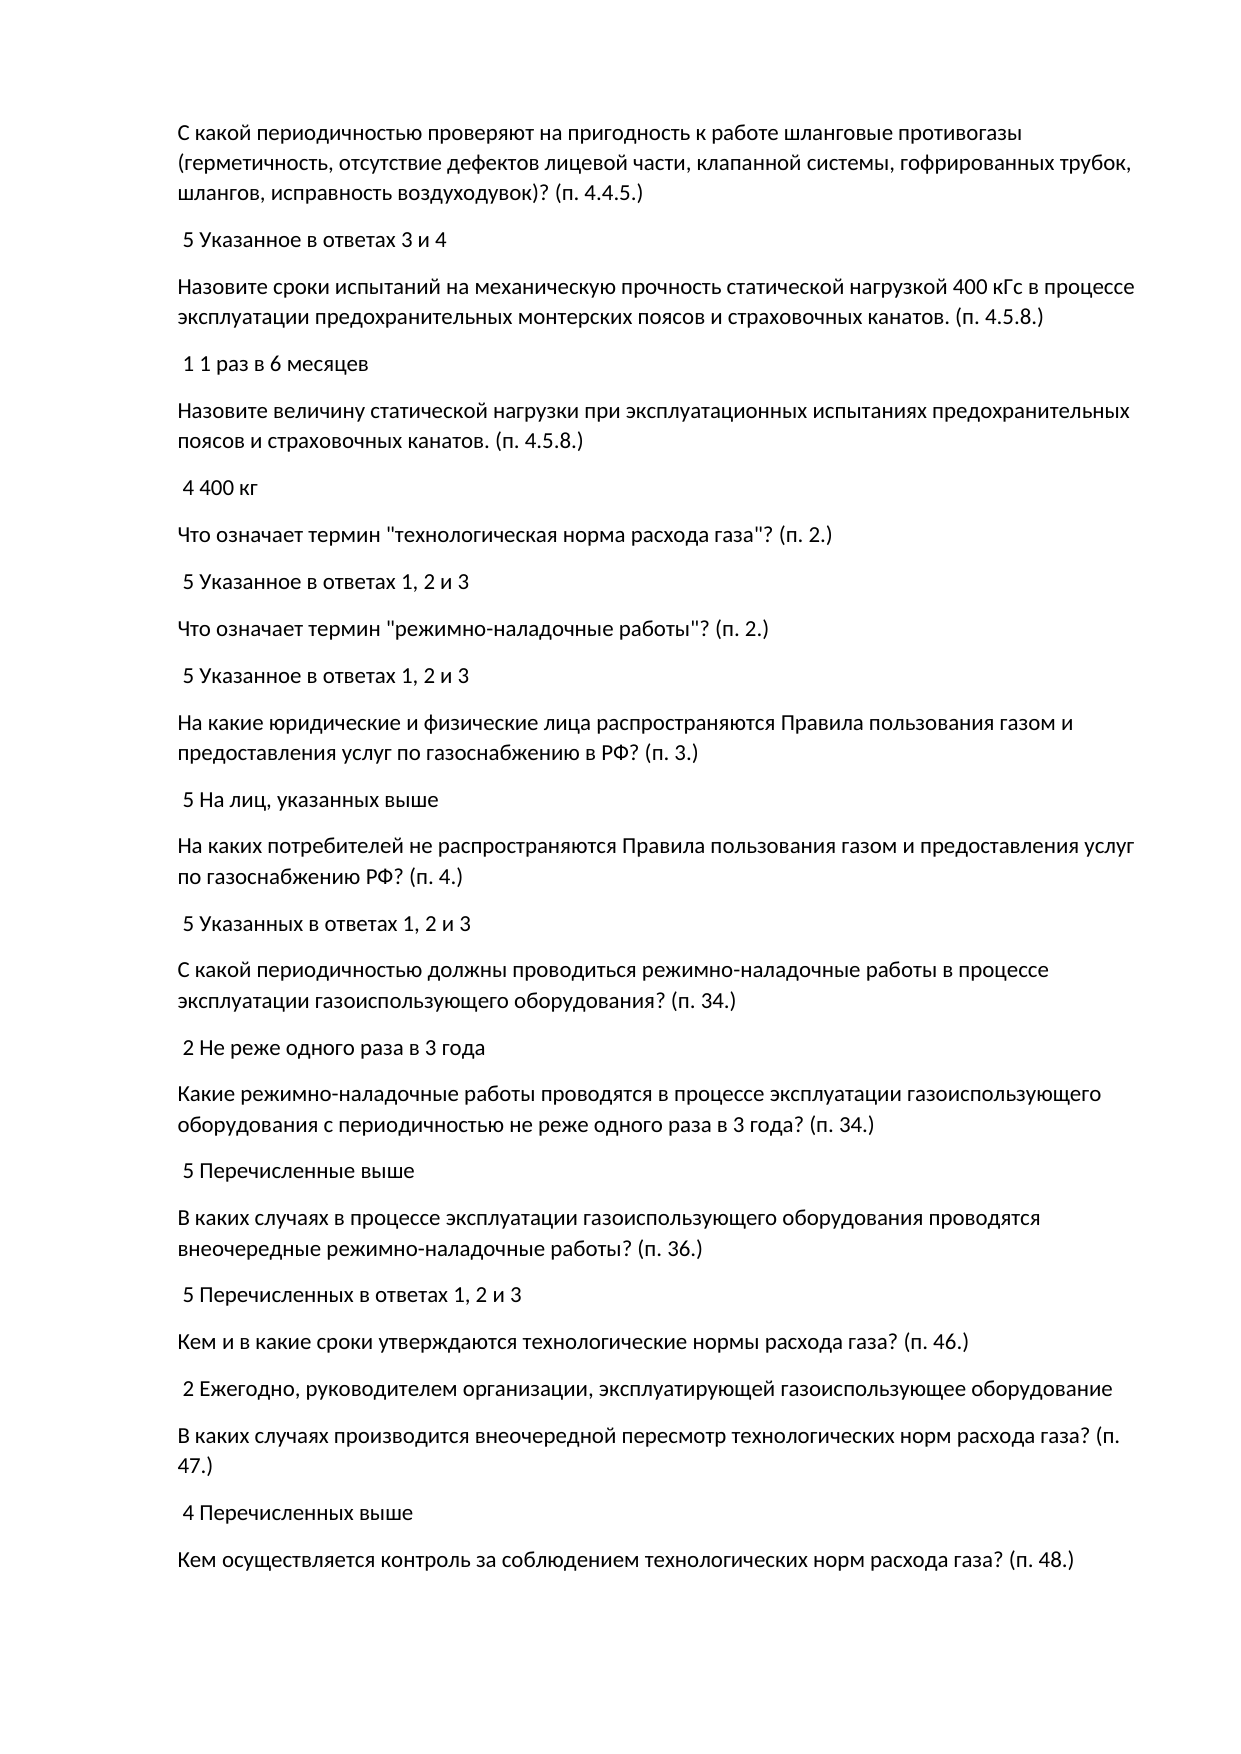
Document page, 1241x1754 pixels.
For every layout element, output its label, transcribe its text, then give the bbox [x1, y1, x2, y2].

text Назовите сроки испытаний на механическую прочность статической нагрузкой 400 кГс в процессе эксплуатации предохранительных монтерских поясов и страховочных канатов. (п. 4.5.8.) [177, 272, 1152, 331]
text 5 На лиц, указанных выше [177, 785, 1152, 813]
text 5 Указанное в ответах 1, 2 и 3 [177, 567, 1152, 595]
text Что означает термин "технологическая норма расхода газа"? (п. 2.) [177, 520, 1152, 548]
text 5 Перечисленных в ответах 1, 2 и 3 [177, 1281, 1152, 1309]
text На какие юридические и физические лица распространяются Правила пользования газом и предоставления услуг по газоснабжению в РФ? (п. 3.) [177, 708, 1152, 766]
text Кем и в какие сроки утверждаются технологические нормы расхода газа? (п. 46.) [177, 1327, 1152, 1356]
text 5 Указанное в ответах 3 и 4 [177, 225, 1152, 253]
text Назовите величину статической нагрузки при эксплуатационных испытаниях предохранительных поясов и страховочных канатов. (п. 4.5.8.) [177, 396, 1152, 454]
text В каких случаях производится внеочередной пересмотр технологических норм расхода газа? (п. 47.) [177, 1421, 1152, 1479]
text 2 Ежегодно, руководителем организации, эксплуатирующей газоиспользующее оборудование [177, 1374, 1152, 1402]
text 5 Указанное в ответах 1, 2 и 3 [177, 661, 1152, 689]
text Что означает термин "режимно-наладочные работы"? (п. 2.) [177, 614, 1152, 642]
text На каких потребителей не распространяются Правила пользования газом и предоставления услуг по газоснабжению РФ? (п. 4.) [177, 832, 1152, 890]
text С какой периодичностью проверяют на пригодность к работе шланговые противогазы (герметичность, отсутствие дефектов лицевой части, клапанной системы, гофрированных трубок, шлангов, исправность воздуходувок)? (п. 4.4.5.) [177, 118, 1152, 207]
text 4 Перечисленных выше [177, 1498, 1152, 1526]
text С какой периодичностью должны проводиться режимно-наладочные работы в процессе эксплуатации газоиспользующего оборудования? (п. 34.) [177, 956, 1152, 1014]
text 5 Перечисленные выше [177, 1157, 1152, 1185]
text Какие режимно-наладочные работы проводятся в процессе эксплуатации газоиспользующего оборудования с периодичностью не реже одного раза в 3 года? (п. 34.) [177, 1079, 1152, 1138]
text 4 400 кг [177, 473, 1152, 501]
text В каких случаях в процессе эксплуатации газоиспользующего оборудования проводятся внеочередные режимно-наладочные работы? (п. 36.) [177, 1203, 1152, 1262]
text 2 Не реже одного раза в 3 года [177, 1033, 1152, 1061]
text 5 Указанных в ответах 1, 2 и 3 [177, 909, 1152, 937]
text Кем осуществляется контроль за соблюдением технологических норм расхода газа? (п. 48.) [177, 1545, 1152, 1573]
text 1 1 раз в 6 месяцев [177, 349, 1152, 377]
